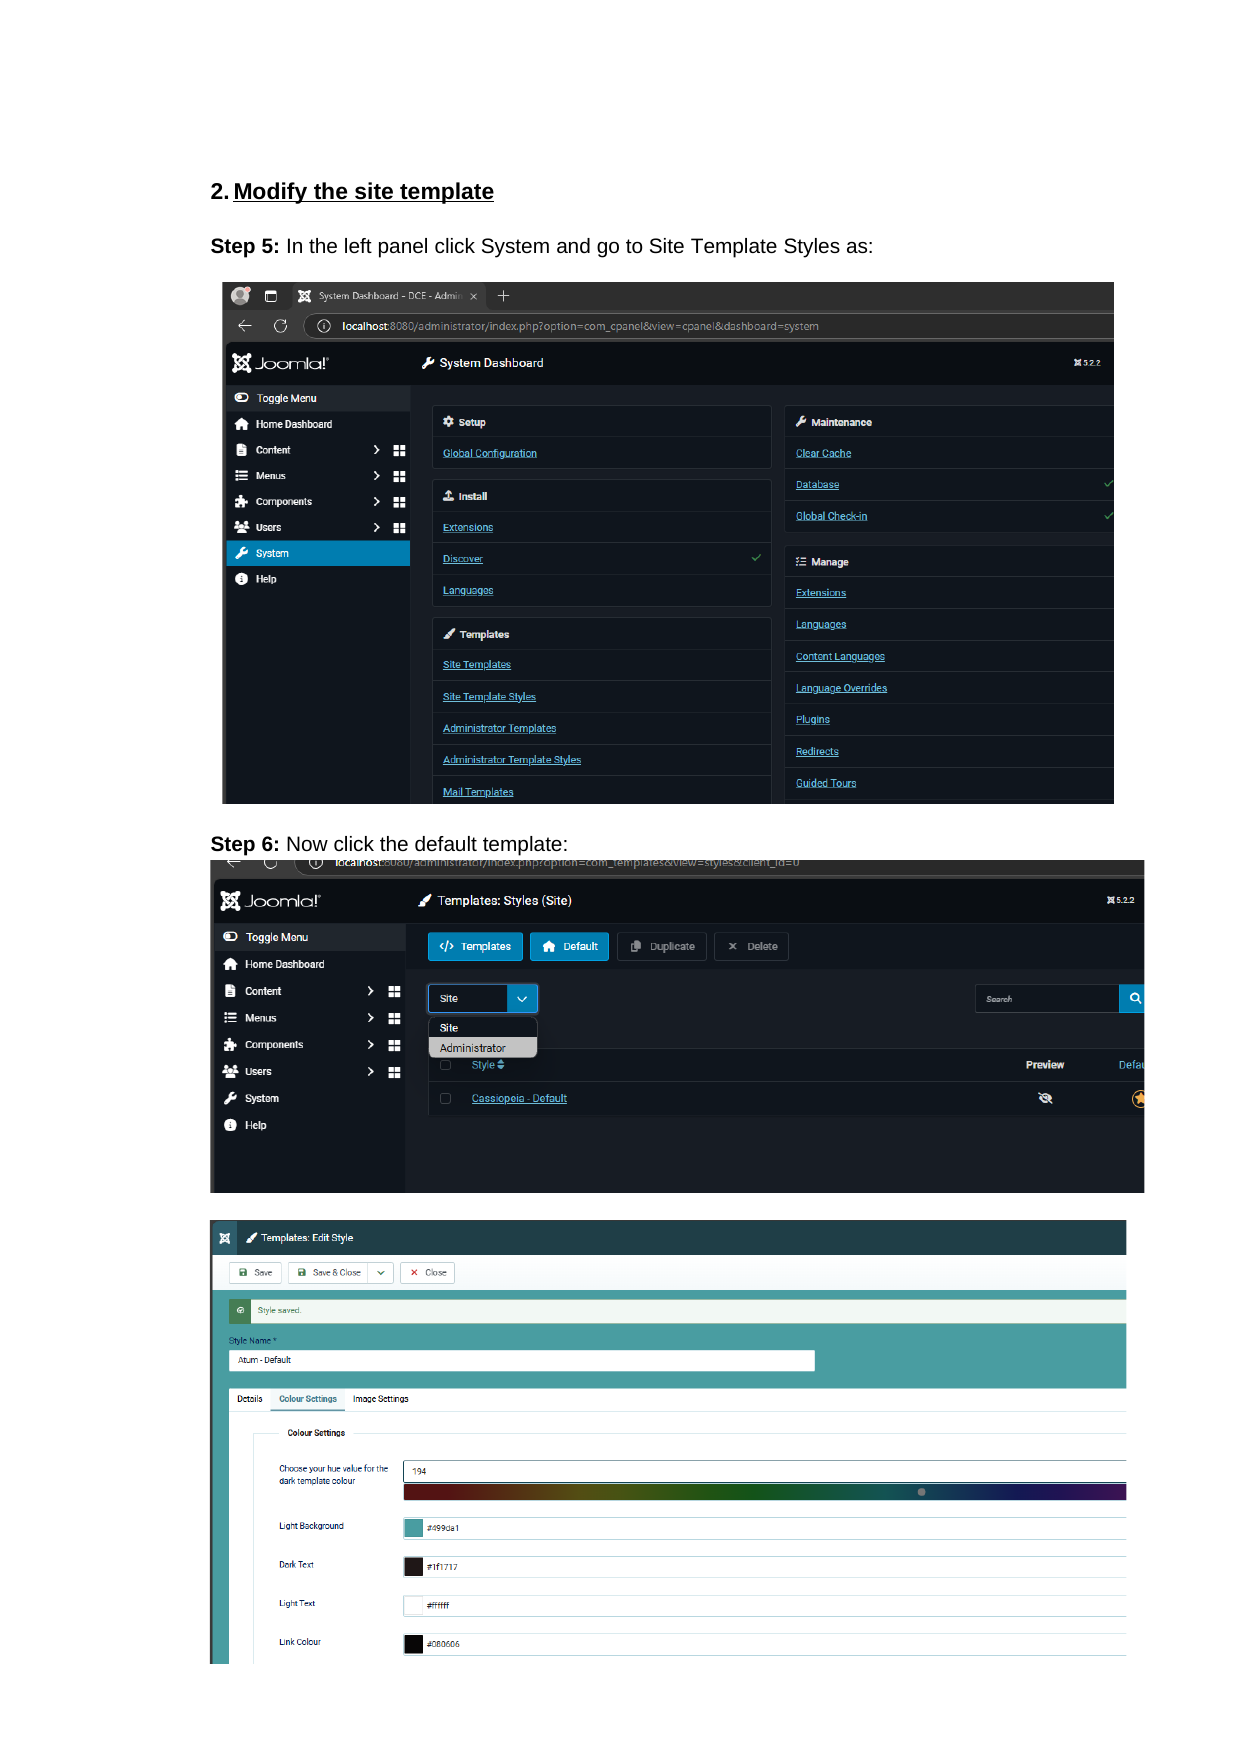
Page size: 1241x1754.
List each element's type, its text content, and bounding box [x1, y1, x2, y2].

picture [210, 860, 1145, 1193]
text Step 6: Now click the default template: [210, 832, 1161, 856]
picture [222, 282, 1114, 804]
text Step 5: In the left panel click System and go to Site Template Styles as: [210, 234, 1161, 258]
subtitle Modify the site template [210, 178, 1161, 204]
picture [209, 1220, 1127, 1664]
